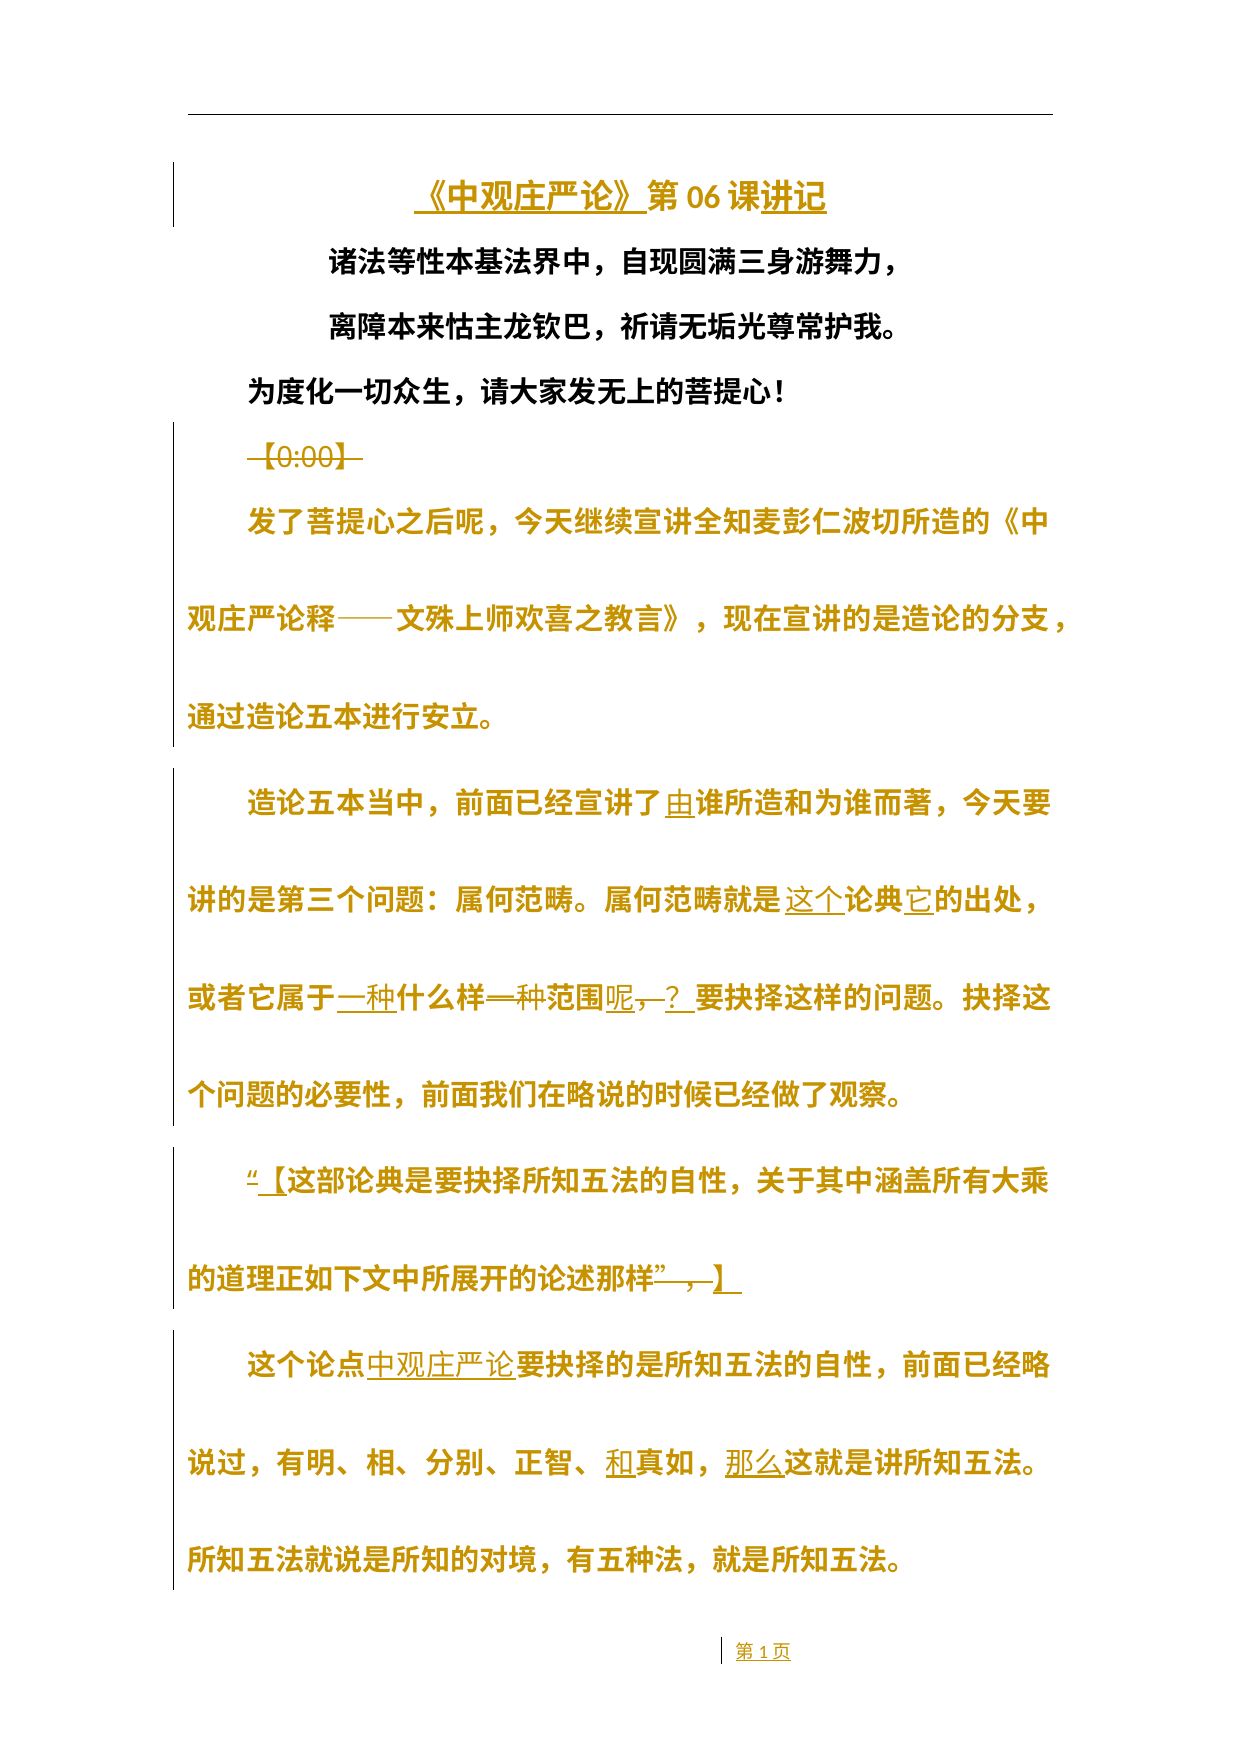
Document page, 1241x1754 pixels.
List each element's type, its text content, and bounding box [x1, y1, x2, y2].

text 这个论点要抉择的是所知五法的自性，前面已经略说过，有明、相、分别、正智、真如，这就是讲所知五法。所知五法就说是所知的对境，有五种法，就是所知五法。 [187, 1330, 1053, 1590]
text 诸法等性本基法界中，自现圆满三身游舞力， [187, 227, 1053, 292]
text 这部论典是要抉择所知五法的自性，关于其中涵盖所有大乘的道理正如下文中所展开的论述那样 [187, 1147, 1053, 1309]
text 第06课 [187, 162, 1053, 227]
text 为度化一切众生，请大家发无上的菩提心！ [187, 357, 1053, 422]
text 发了菩提心之后呢，今天继续宣讲全知麦彭仁波切所造的《中观庄严论释——文殊上师欢喜之教言》，现在宣讲的是造论的分支，通过造论五本进行安立。 [187, 487, 1053, 747]
text 离障本来怙主龙钦巴，祈请无垢光尊常护我。 [187, 292, 1053, 357]
text 造论五本当中，前面已经宣讲了谁所造和为谁而著，今天要讲的是第三个问题：属何范畴。属何范畴就是论典的出处，或者它属于什么样范围要抉择这样的问题。抉择这个问题的必要性，前面我们在略说的时候已经做了观察。 [187, 768, 1053, 1126]
